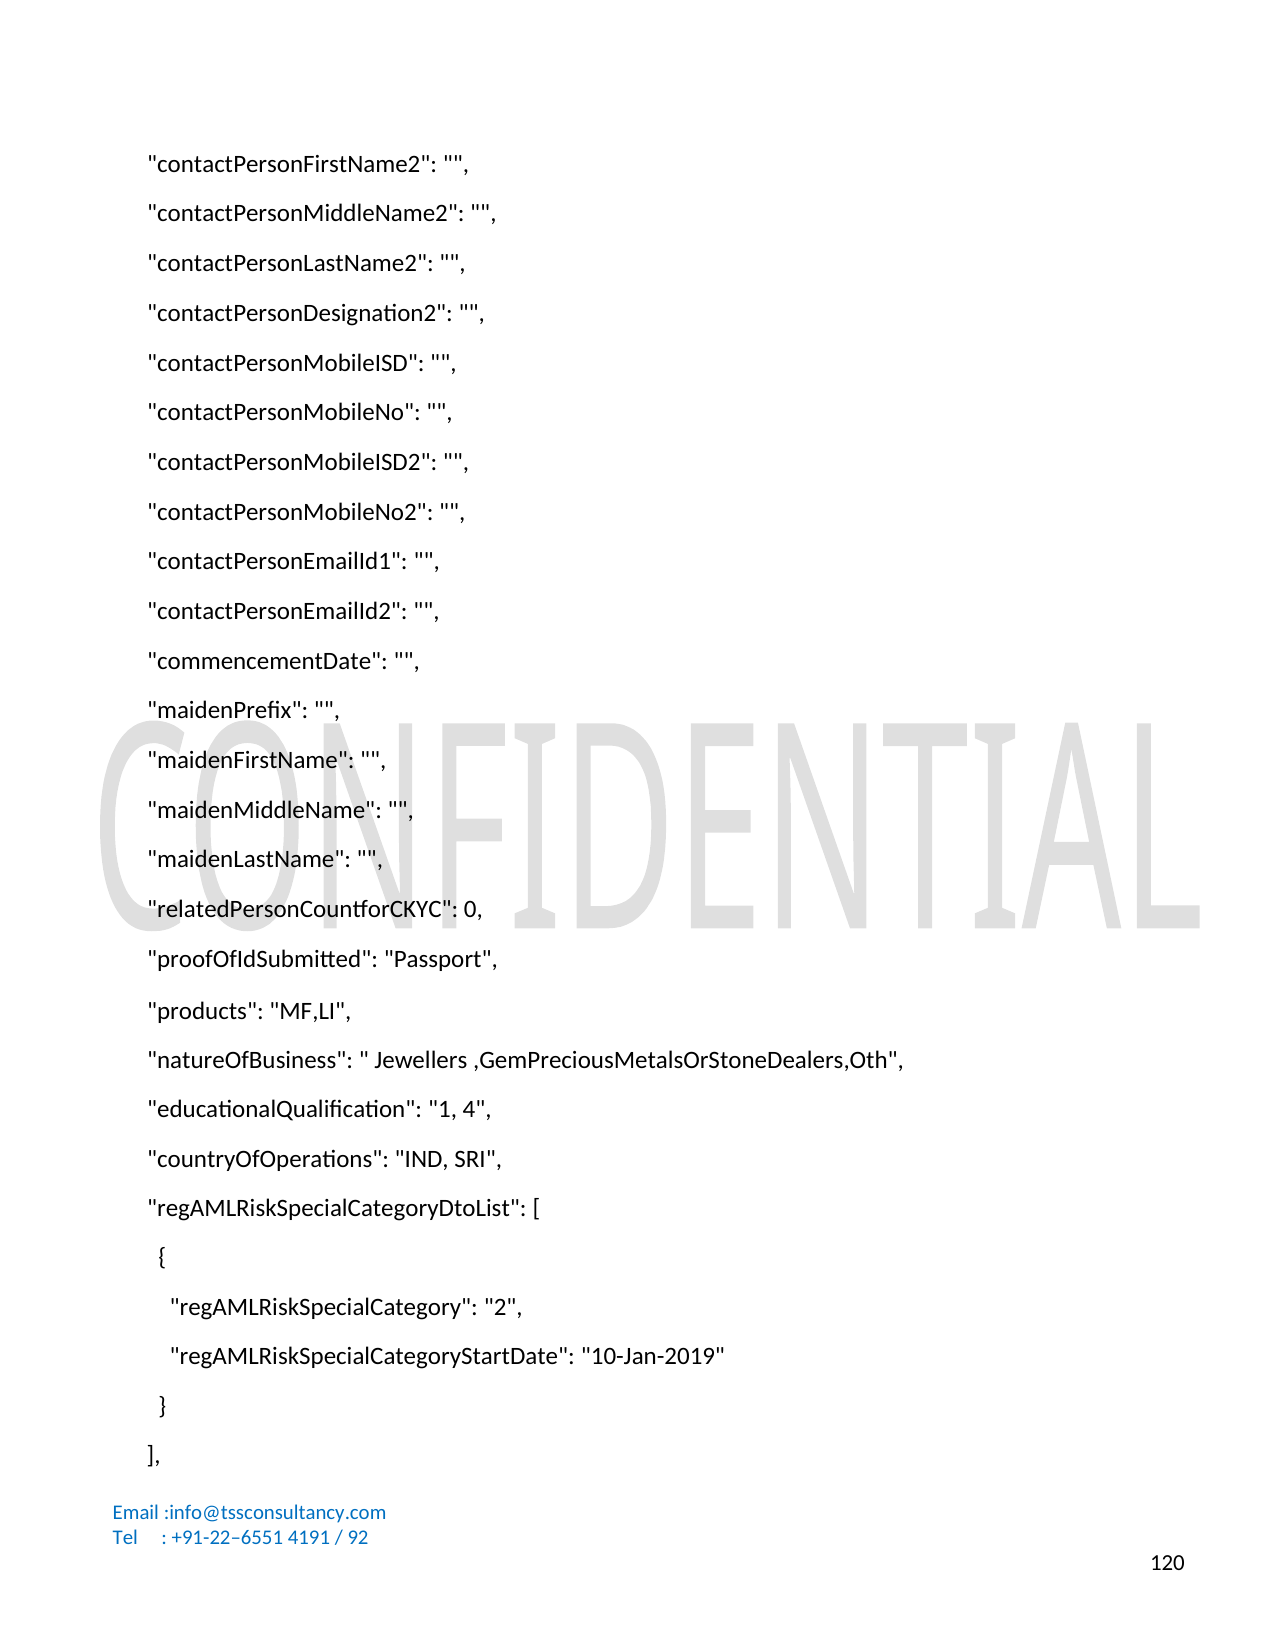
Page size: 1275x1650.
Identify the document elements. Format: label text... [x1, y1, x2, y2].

text "regAMLRiskSpecialCategoryStartDate": "10-Jan-2019" [169, 1340, 1223, 1371]
text "countryOfOperations": "IND, SRI", "regAMLRiskSpecialCategoryDtoList": [ [147, 1143, 541, 1222]
text } [158, 1390, 1223, 1420]
text ], [146, 1440, 1223, 1470]
text "maidenLastName": "", "relatedPersonCountforCKYC": 0, "proofOfIdSubmitted": "Passport", [147, 843, 499, 973]
text "natureOfBusiness": " Jewellers ,GemPreciousMetalsOrStoneDealers,Oth", "educationalQualification": "1, 4", [147, 1044, 1161, 1124]
text "products": "MF,LI", [147, 995, 1223, 1025]
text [147, 148, 499, 824]
text "regAMLRiskSpecialCategory": "2", [169, 1291, 524, 1321]
text { [158, 1241, 1223, 1272]
